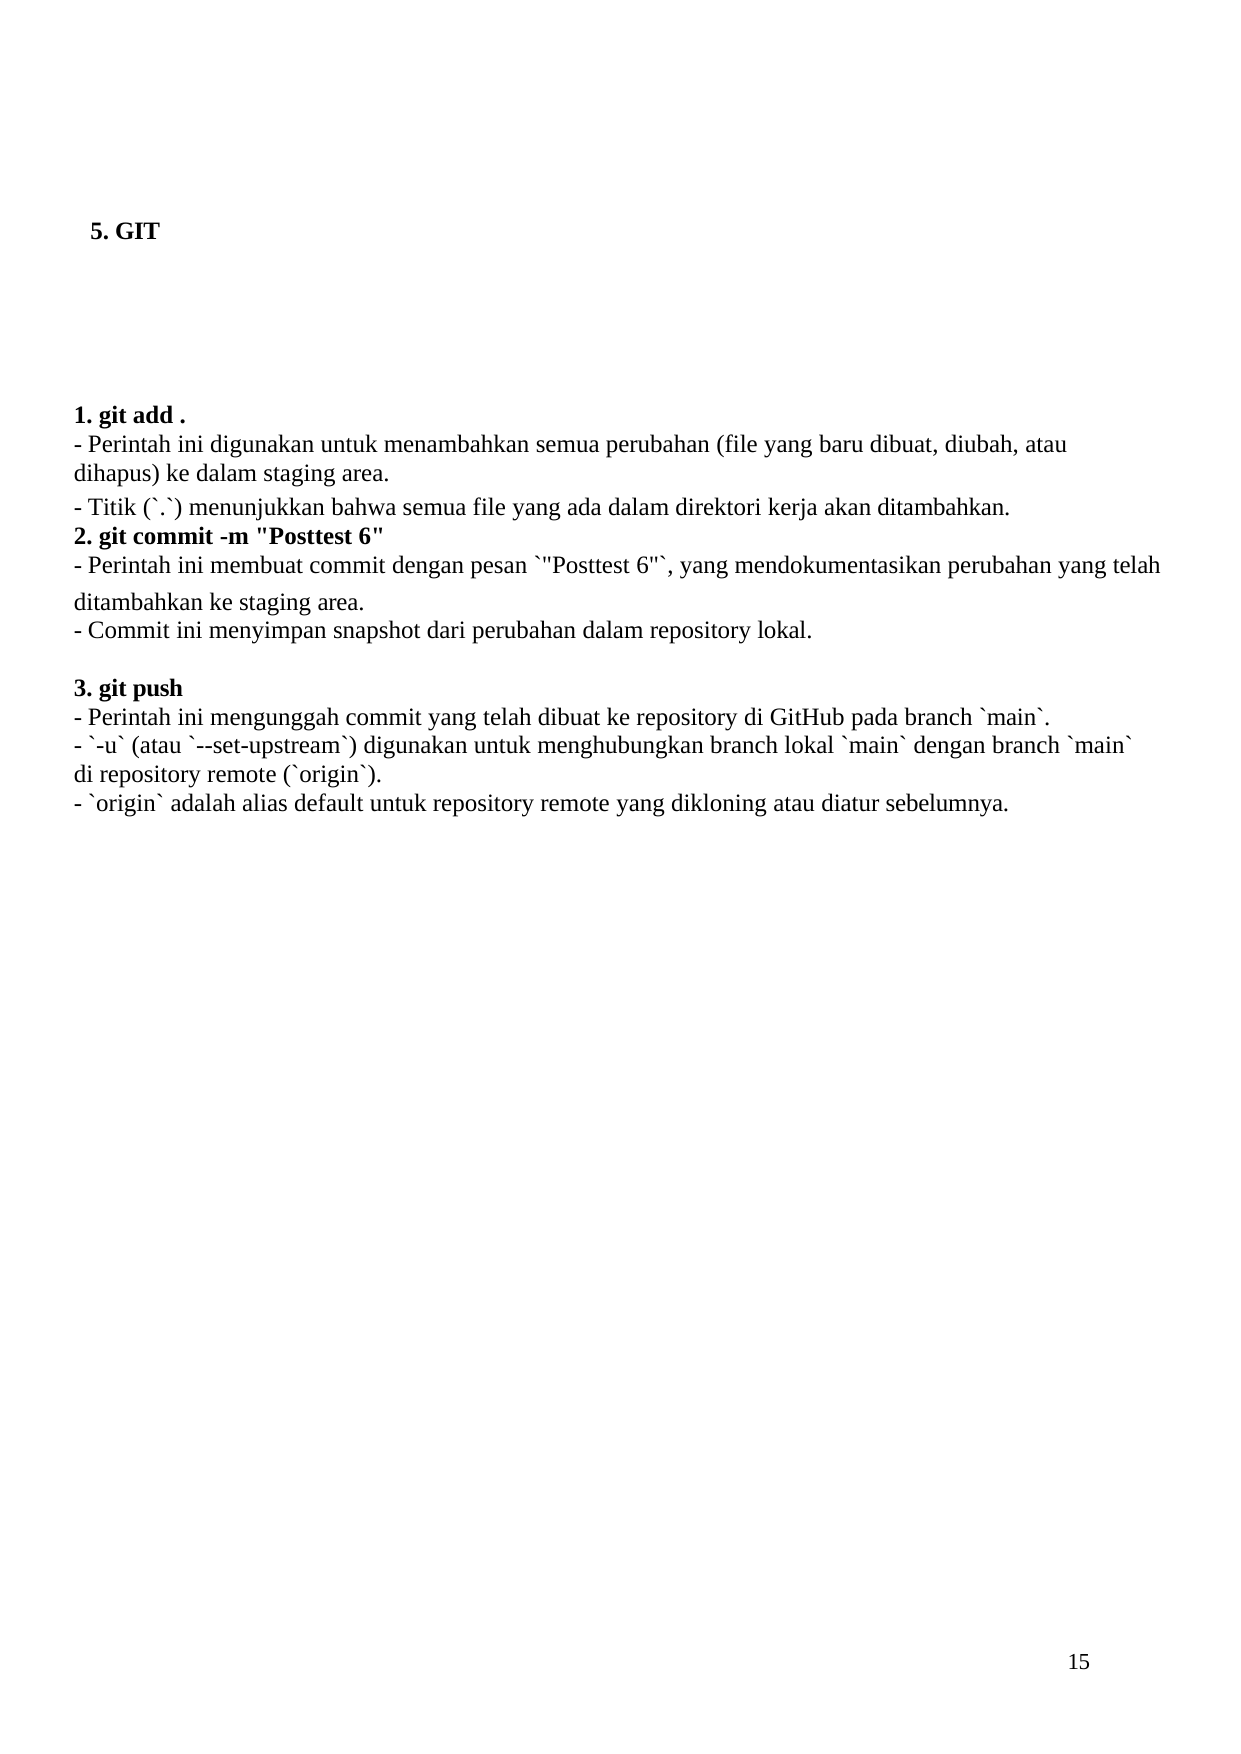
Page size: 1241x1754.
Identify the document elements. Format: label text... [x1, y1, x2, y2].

list `-u` (atau `--set-upstream`) digunakan untuk menghubungkan branch lokal `main` dengan branch `main` di repository remote (`origin`). [74, 731, 1154, 788]
list `origin` adalah alias default untuk repository remote yang dikloning atau diatur sebelumnya. [74, 788, 1240, 817]
text ditambahkan ke staging area. [74, 587, 1240, 616]
list Perintah ini mengunggah commit yang telah dibuat ke repository di GitHub pada branch `main`. [74, 702, 1240, 731]
list Titik (`.`) menunjukkan bahwa semua file yang ada dalam direktori kerja akan ditambahkan. [74, 493, 1240, 521]
list Perintah ini digunakan untuk menambahkan semua perubahan (file yang baru dibuat, diubah, atau dihapus) ke dalam staging area. [74, 429, 1154, 486]
list Perintah ini membuat commit dengan pesan `"Posttest 6"`, yang mendokumentasikan perubahan yang telah [74, 550, 1240, 579]
subtitle GIT [90, 216, 1240, 245]
list git add . [74, 400, 1240, 429]
subtitle git commit -m "Posttest 6" [74, 521, 1240, 550]
list Commit ini menyimpan snapshot dari perubahan dalam repository lokal. [74, 616, 1240, 644]
subtitle git push [74, 673, 1240, 702]
